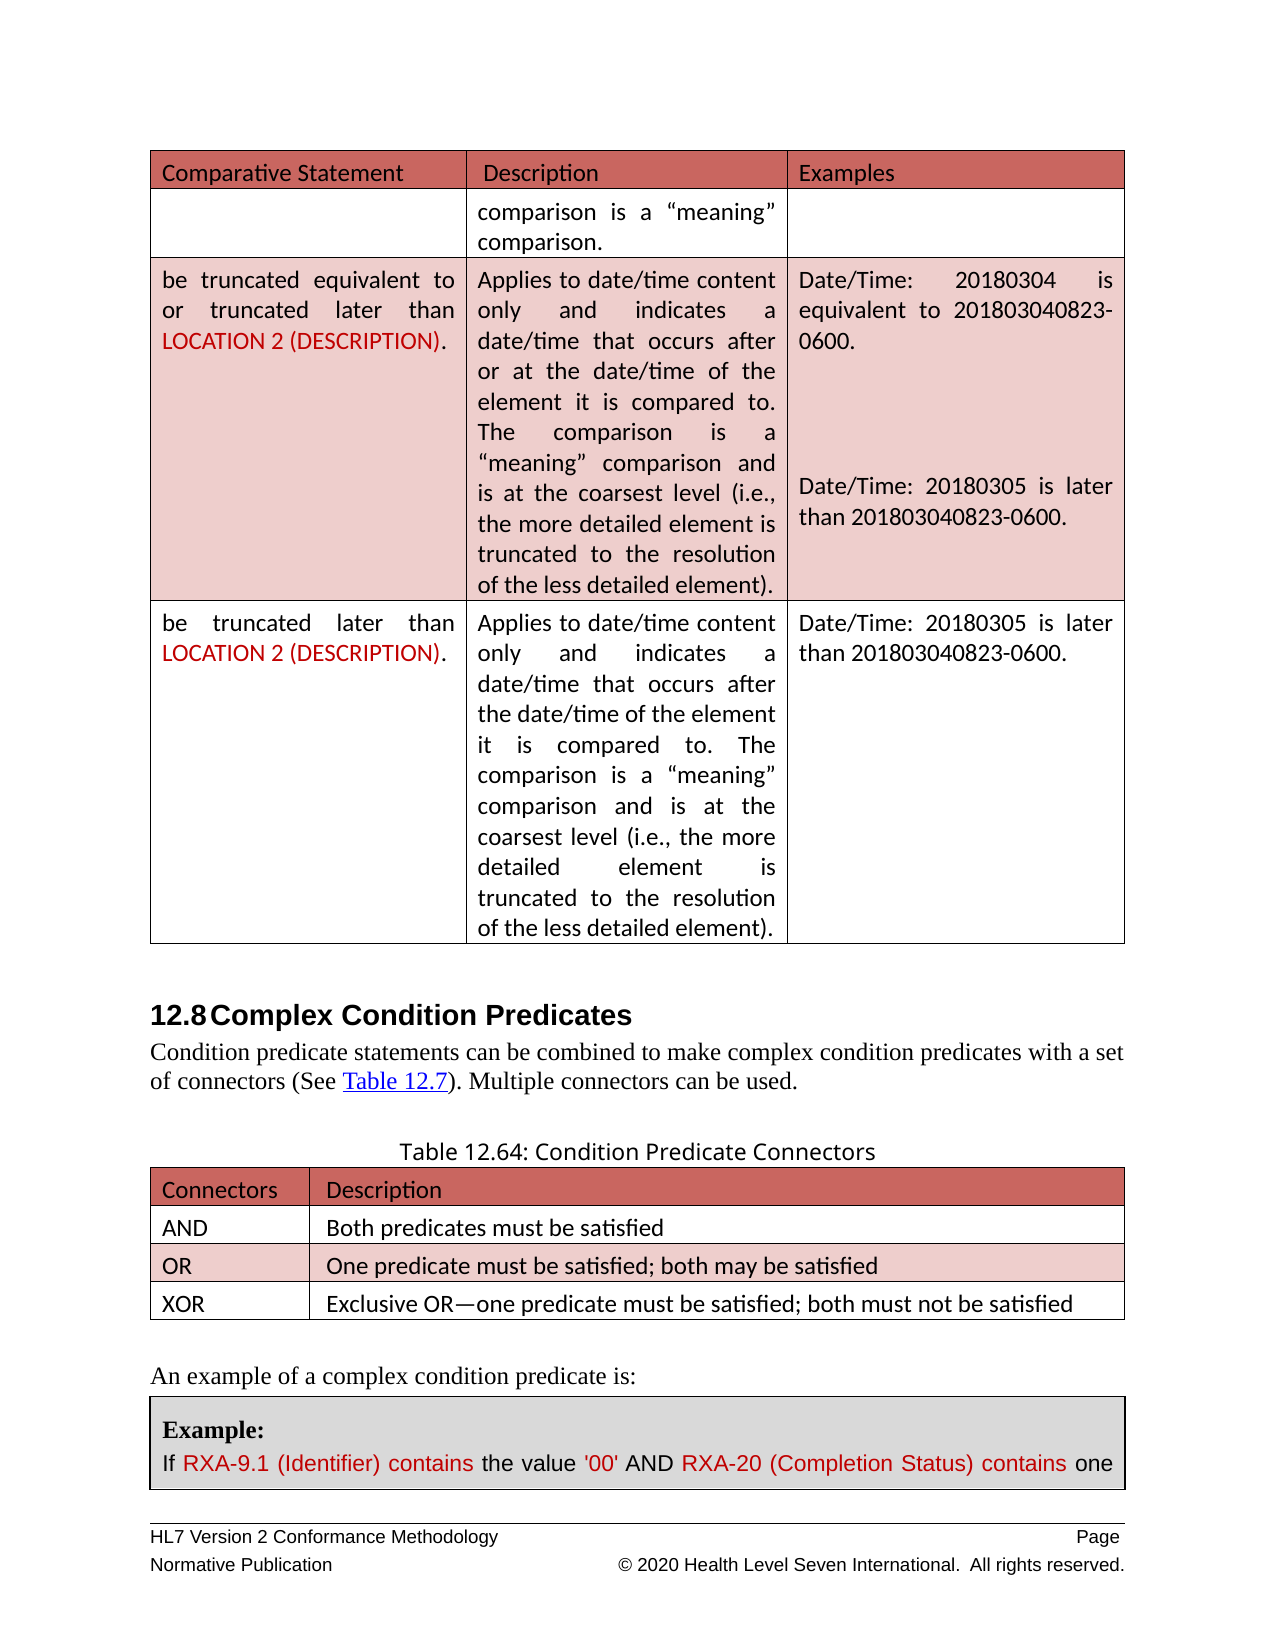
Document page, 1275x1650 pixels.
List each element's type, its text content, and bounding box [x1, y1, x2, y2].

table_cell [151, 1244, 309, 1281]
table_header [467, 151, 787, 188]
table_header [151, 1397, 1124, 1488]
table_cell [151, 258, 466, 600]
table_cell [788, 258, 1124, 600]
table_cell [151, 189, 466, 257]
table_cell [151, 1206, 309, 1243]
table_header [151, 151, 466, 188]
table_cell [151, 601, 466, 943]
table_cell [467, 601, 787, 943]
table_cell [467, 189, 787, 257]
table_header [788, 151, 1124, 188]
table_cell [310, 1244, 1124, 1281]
text Condition predicate statements can be combined to make complex condition predicates with a set of connectors (See Table 12.7). Multiple connectors can be used. [150, 1037, 1125, 1095]
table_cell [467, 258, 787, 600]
text An example of a complex condition predicate is: [150, 1361, 1125, 1389]
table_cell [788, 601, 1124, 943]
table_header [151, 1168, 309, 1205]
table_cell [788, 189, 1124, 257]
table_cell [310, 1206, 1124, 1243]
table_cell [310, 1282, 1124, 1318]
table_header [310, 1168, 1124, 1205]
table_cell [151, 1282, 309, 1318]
subtitle Complex Condition Predicates [150, 997, 1125, 1031]
